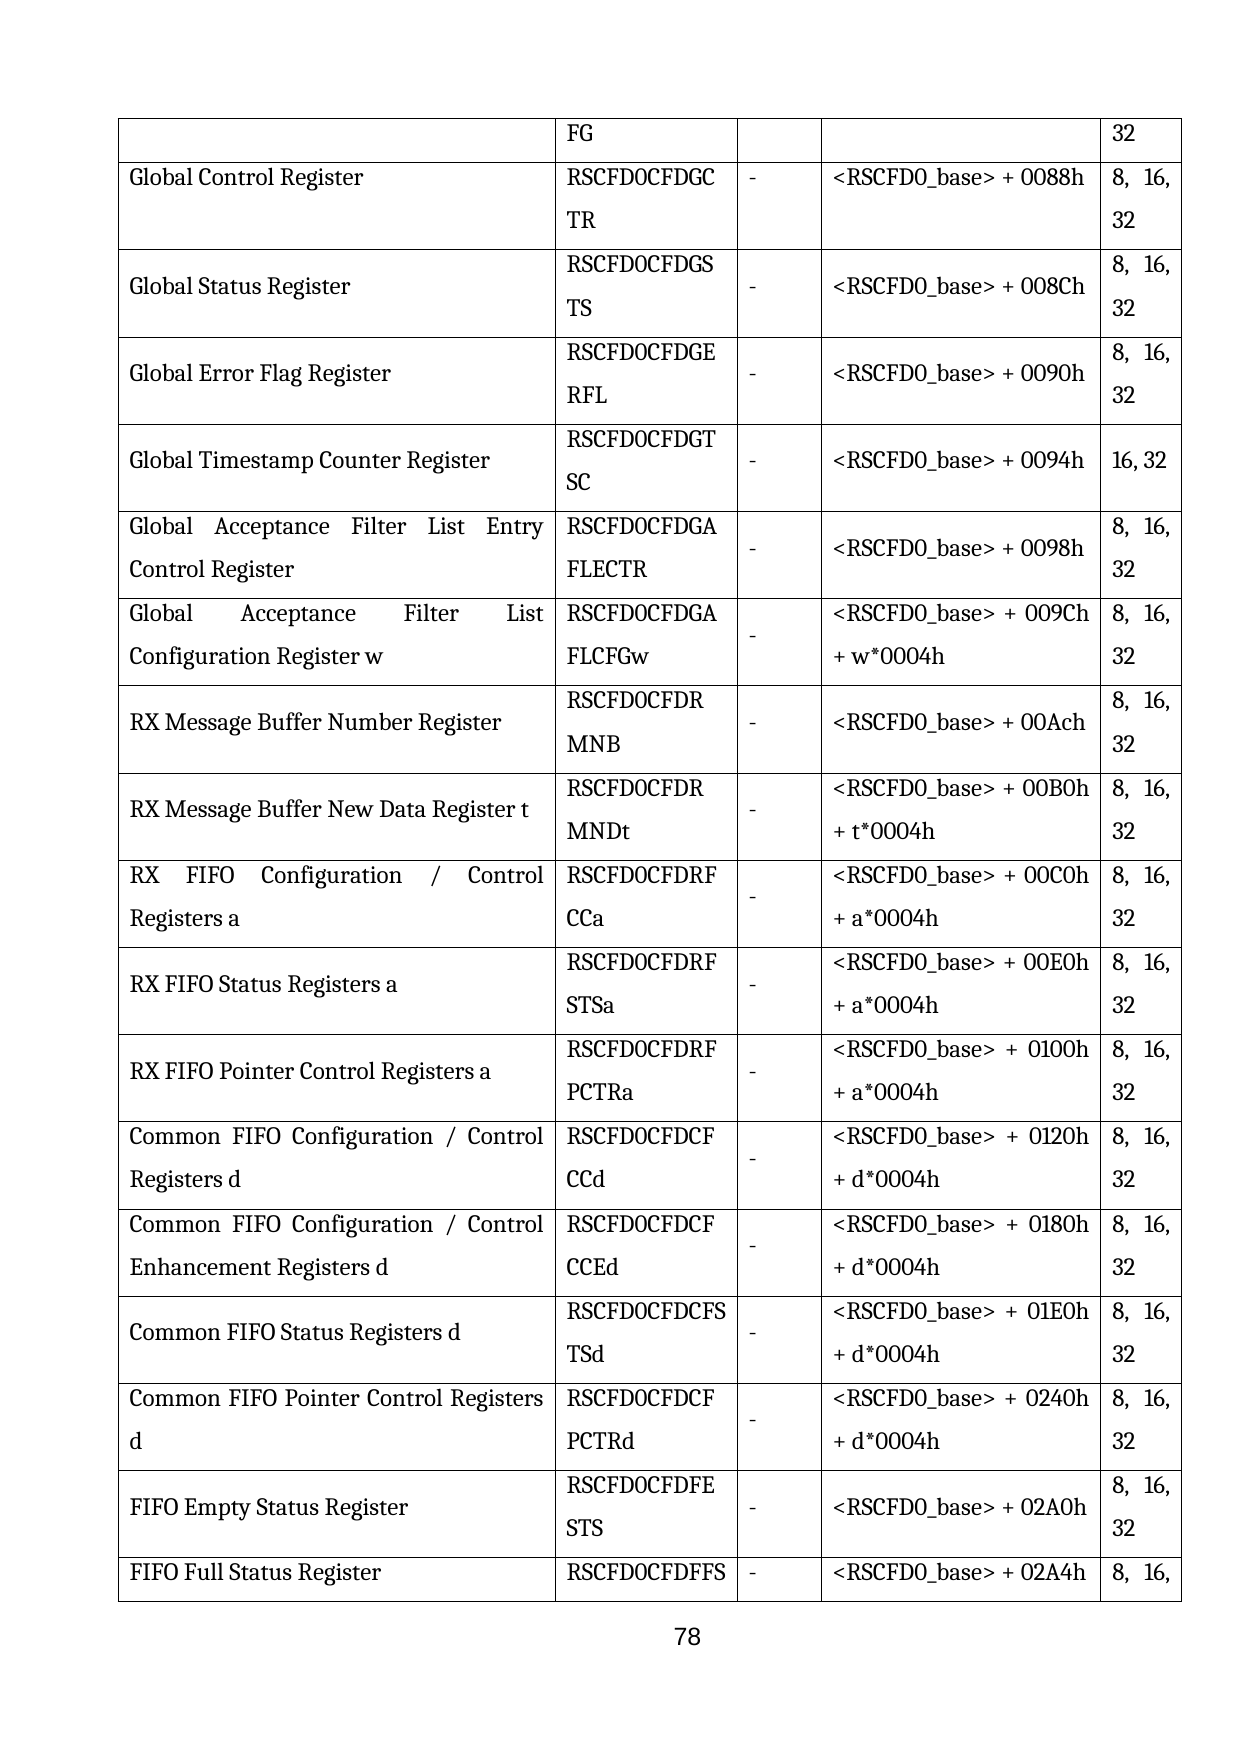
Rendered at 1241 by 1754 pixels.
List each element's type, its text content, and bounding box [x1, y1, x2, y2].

table_cell RSCFD0CFDCFCCEd [556, 1210, 737, 1296]
table_cell RSCFD0CFDCFSTSd [556, 1297, 737, 1383]
table_cell RSCFD0CFDGSTS [556, 250, 737, 337]
table_cell <RSCFD0_base> + 0090h [822, 338, 1100, 424]
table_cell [119, 1558, 555, 1601]
table_cell <RSCFD0_base> + 008Ch [822, 250, 1100, 337]
table_cell RSCFD0CFDGCTR [556, 163, 737, 249]
table_cell <RSCFD0_base> + 00E0h + a*0004h [822, 948, 1100, 1034]
table_cell <RSCFD0_base> + 02A0h [822, 1471, 1100, 1557]
table_cell RSCFD0CFDRFPCTRa [556, 1035, 737, 1121]
table_cell <RSCFD0_base> + 0120h + d*0004h [822, 1122, 1100, 1208]
table_cell RSCFD0CFDGTSC [556, 425, 737, 511]
table_cell RSCFD0CFDFESTS [556, 1471, 737, 1557]
table_cell <RSCFD0_base> + 009Ch + w*0004h [822, 599, 1100, 685]
table_cell 8, 16, 32 [1101, 1471, 1181, 1557]
table_cell Global Control Register [119, 163, 555, 249]
table_cell - [738, 686, 821, 772]
table_cell Global Acceptance Filter List Entry Control Register [119, 512, 555, 598]
table_cell 16, 32 [1101, 425, 1181, 511]
table_cell 8, 16, 32 [1101, 861, 1181, 947]
table_cell 8, 16, 32 [1101, 1122, 1181, 1208]
table_cell 8, 16, 32 [1101, 599, 1181, 685]
table_cell - [738, 1035, 821, 1121]
table_cell RSCFD0CFDGERFL [556, 338, 737, 424]
table_cell 8, 16, 32 [1101, 1035, 1181, 1121]
table_cell - [738, 425, 821, 511]
table_cell 8, 16, 32 [1101, 1558, 1181, 1601]
table_cell - [738, 338, 821, 424]
table_cell RSCFD0CFDGCFG [556, 119, 737, 162]
table_cell Common FIFO Configuration / Control Enhancement Registers d [119, 1210, 555, 1296]
table_cell 8, 16, 32 [1101, 948, 1181, 1034]
table_cell - [738, 512, 821, 598]
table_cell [822, 119, 1100, 162]
table_cell - [738, 599, 821, 685]
table_cell Common FIFO Configuration / Control Registers d [119, 1122, 555, 1208]
table_cell FIFO Empty Status Register [119, 1471, 555, 1557]
table_cell RX FIFO Pointer Control Registers a [119, 1035, 555, 1121]
table_cell <RSCFD0_base> + 0088h [822, 163, 1100, 249]
table_cell 8, 16, 32 [1101, 338, 1181, 424]
table_cell RSCFD0CFDGAFLECTR [556, 512, 737, 598]
table_cell 8, 16, 32 [1101, 1384, 1181, 1470]
table_cell <RSCFD0_base> + 0100h + a*0004h [822, 1035, 1100, 1121]
table_cell - [738, 1384, 821, 1470]
table_cell RSCFD0CFDCFPCTRd [556, 1384, 737, 1470]
table_cell <RSCFD0_base> + 00C0h + a*0004h [822, 861, 1100, 947]
table_cell <RSCFD0_base> + 00Ach [822, 686, 1100, 772]
table_cell Global Timestamp Counter Register [119, 425, 555, 511]
table_cell - [738, 1297, 821, 1383]
table_cell RX FIFO Status Registers a [119, 948, 555, 1034]
table_cell Common FIFO Pointer Control Registers d [119, 1384, 555, 1470]
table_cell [822, 1558, 1100, 1601]
table_cell - [738, 948, 821, 1034]
table_cell RSCFD0CFDRFCCa [556, 861, 737, 947]
table_cell <RSCFD0_base> + 00B0h + t*0004h [822, 774, 1100, 860]
table_cell 8, 16, 32 [1101, 686, 1181, 772]
table_cell - [738, 1210, 821, 1296]
table_cell Global Error Flag Register [119, 338, 555, 424]
table_cell - [738, 250, 821, 337]
table_cell <RSCFD0_base> + 0240h + d*0004h [822, 1384, 1100, 1470]
table_cell - [738, 861, 821, 947]
table_cell 8, 16, 32 [1101, 1297, 1181, 1383]
table_cell RSCFD0CFDFFSTS [556, 1558, 737, 1601]
table_cell - [738, 774, 821, 860]
table_cell RSCFD0CFDRMNB [556, 686, 737, 772]
table_cell RSCFD0CFDRMNDt [556, 774, 737, 860]
table_cell 8, 16, 32 [1101, 774, 1181, 860]
table_cell 8, 16, 32 [1101, 163, 1181, 249]
table_cell RSCFD0CFDCFCCd [556, 1122, 737, 1208]
table_cell Global Acceptance Filter List Configuration Register w [119, 599, 555, 685]
table_cell RSCFD0CFDRFSTSa [556, 948, 737, 1034]
table_cell RX FIFO Configuration / Control Registers a [119, 861, 555, 947]
table_cell RX Message Buffer Number Register [119, 686, 555, 772]
table_cell - [738, 1122, 821, 1208]
table_cell - [738, 119, 821, 162]
table_cell RSCFD0CFDGAFLCFGw [556, 599, 737, 685]
table_cell 8, 16, 32 [1101, 250, 1181, 337]
table_cell <RSCFD0_base> + 01E0h + d*0004h [822, 1297, 1100, 1383]
table_cell 8, 16, 32 [1101, 512, 1181, 598]
table_cell RX Message Buffer New Data Register t [119, 774, 555, 860]
table_cell 8, 16, 32 [1101, 1210, 1181, 1296]
table_cell Common FIFO Status Registers d [119, 1297, 555, 1383]
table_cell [119, 119, 555, 162]
table_cell <RSCFD0_base> + 0098h [822, 512, 1100, 598]
table_cell <RSCFD0_base> + 0180h + d*0004h [822, 1210, 1100, 1296]
table_cell Global Status Register [119, 250, 555, 337]
table_cell - [738, 163, 821, 249]
table_cell 8, 16, 32 [1101, 119, 1181, 162]
table_cell <RSCFD0_base> + 0094h [822, 425, 1100, 511]
table_cell - [738, 1558, 821, 1601]
table_cell - [738, 1471, 821, 1557]
